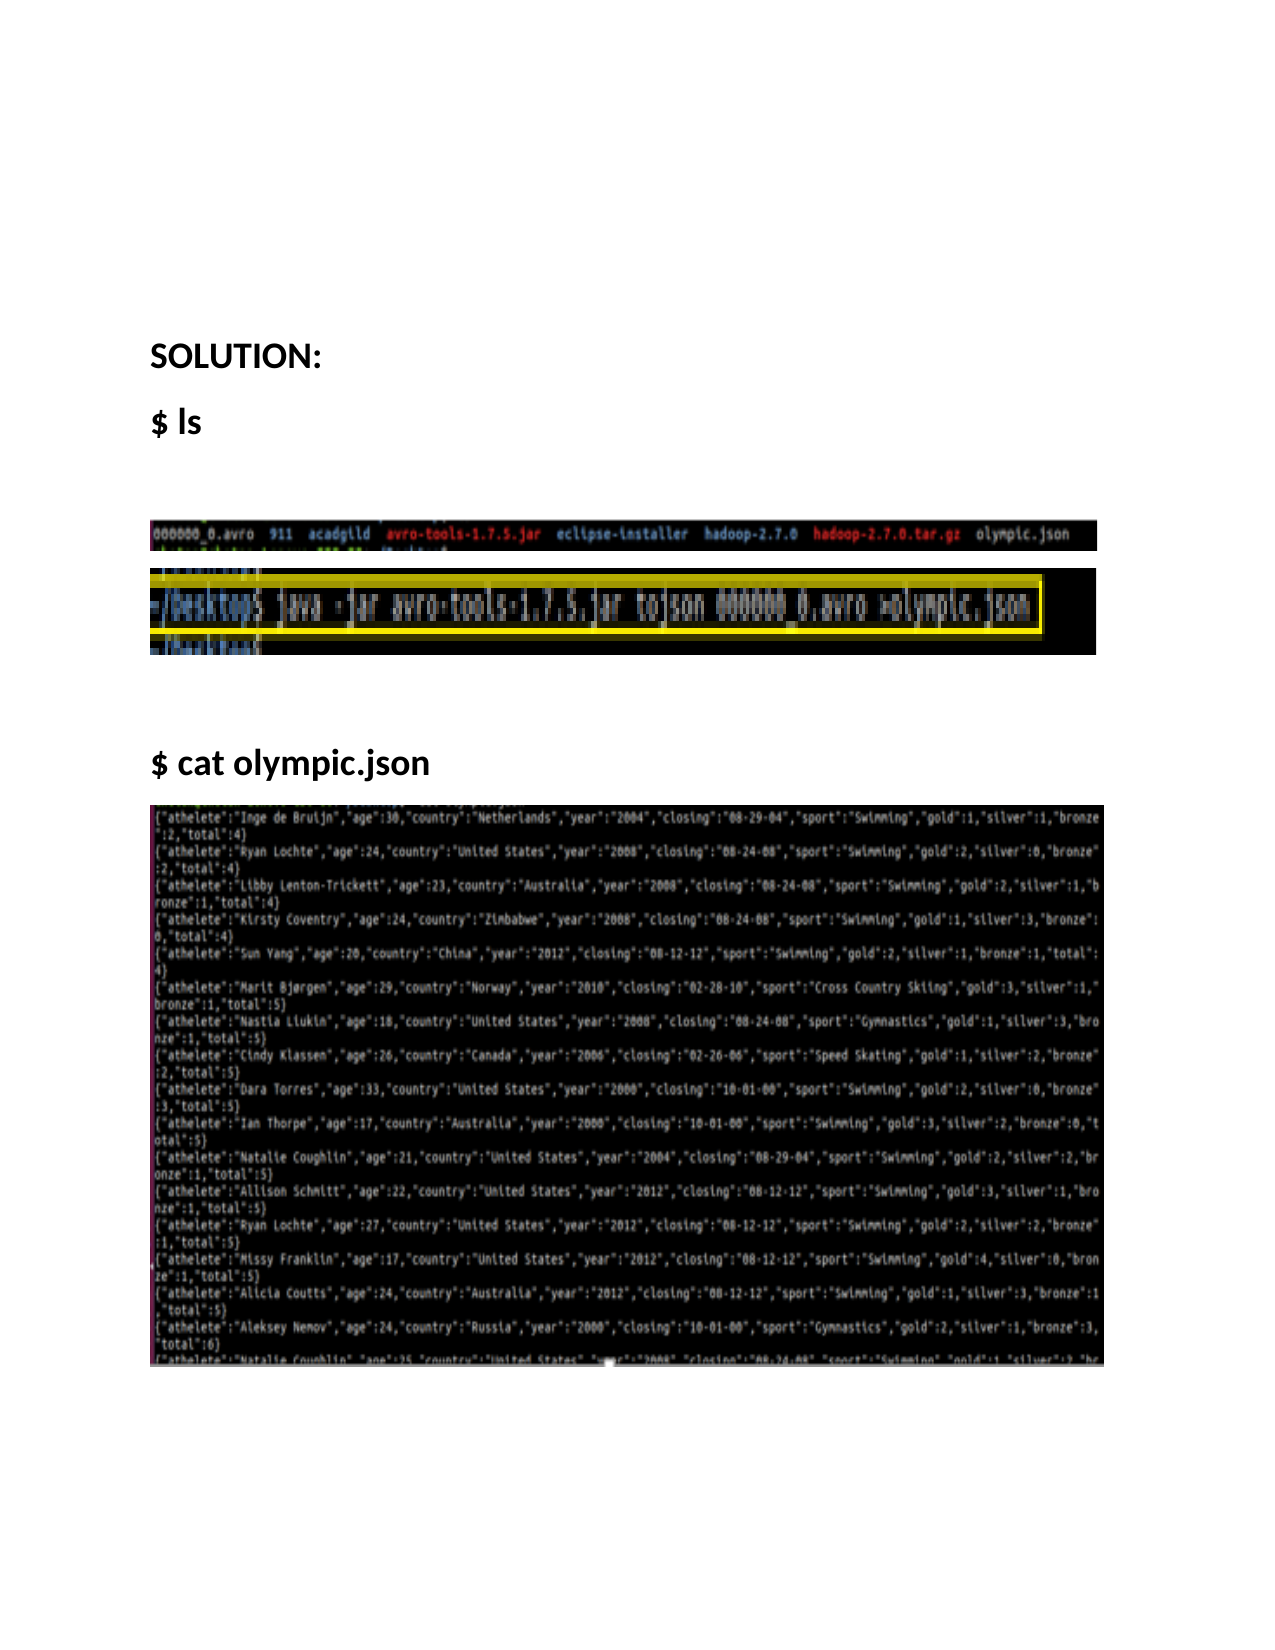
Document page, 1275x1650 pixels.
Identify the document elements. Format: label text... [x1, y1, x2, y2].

text $ cat olympic.json [150, 739, 1125, 785]
text $ ls [150, 398, 1125, 444]
picture [150, 464, 1098, 551]
picture [150, 805, 1104, 1367]
text SOLUTION: [150, 332, 1125, 378]
picture [150, 568, 1097, 655]
